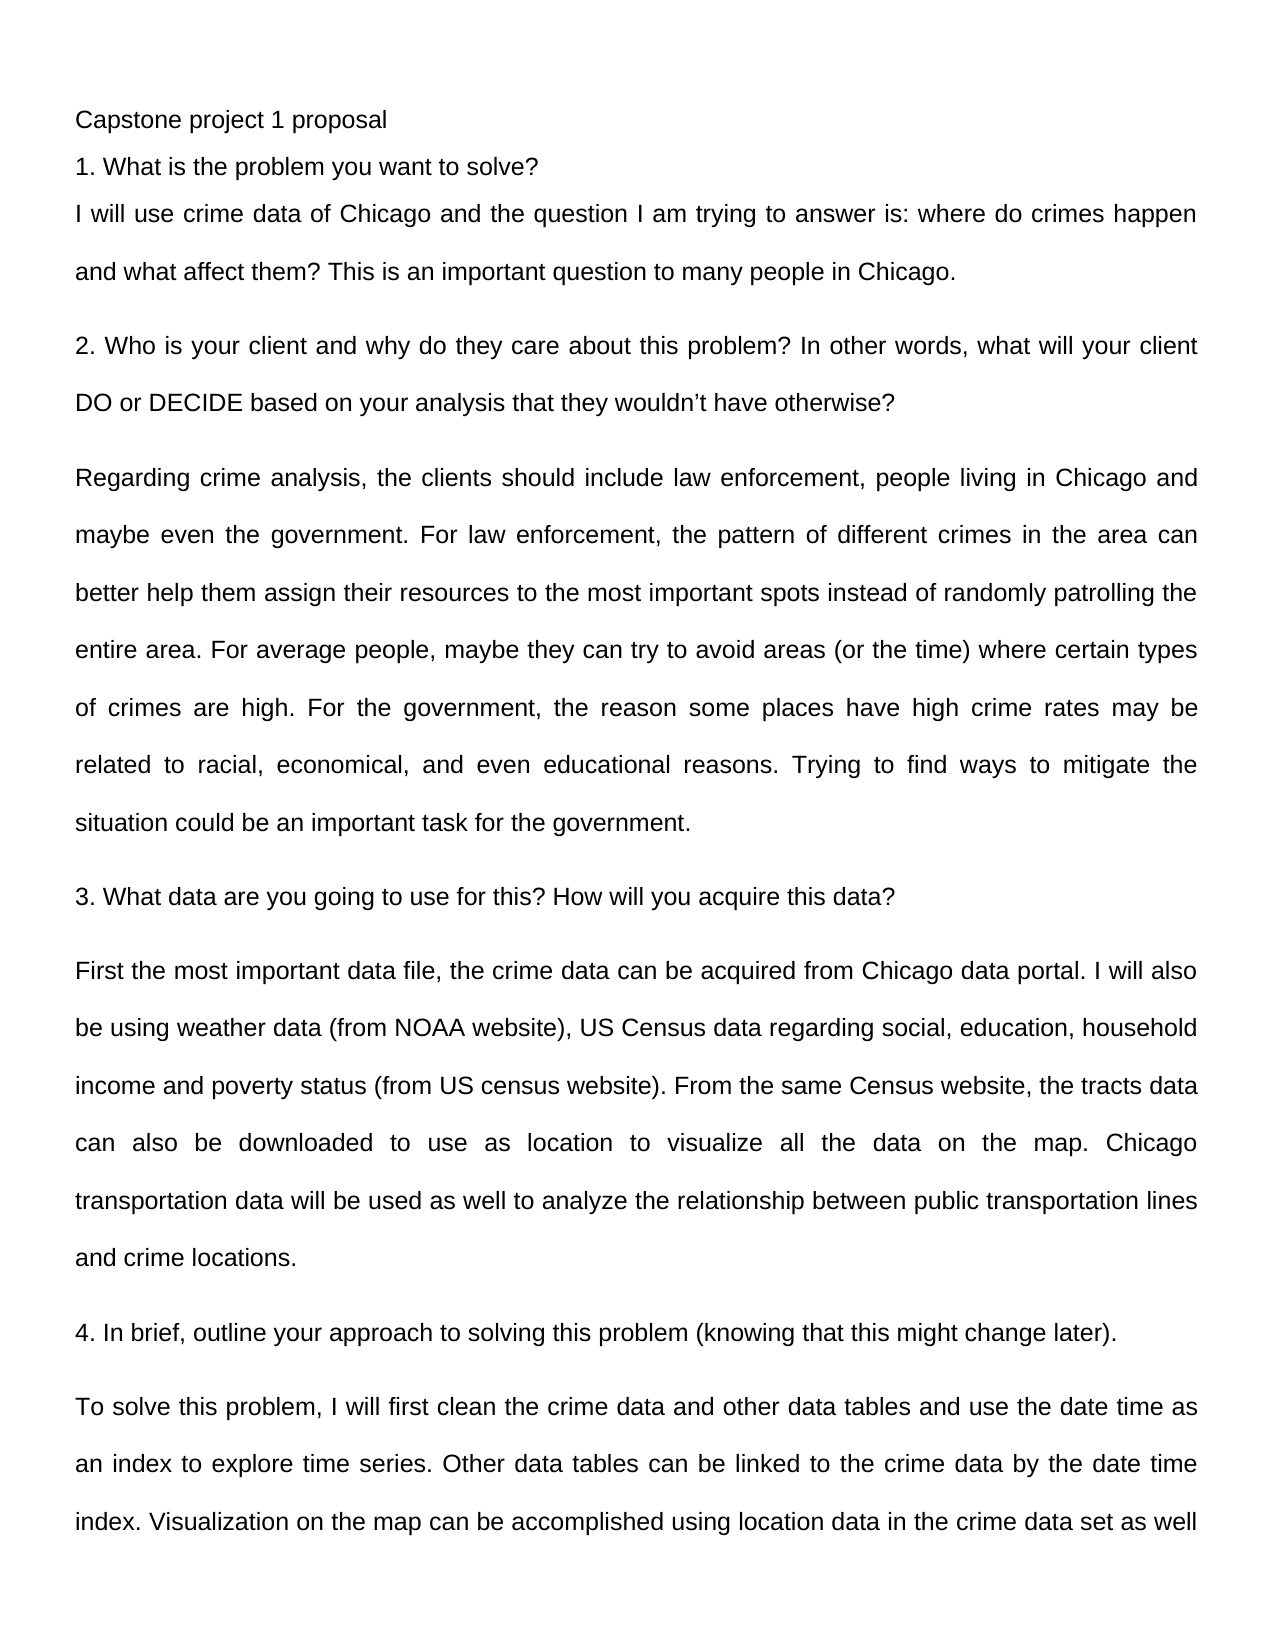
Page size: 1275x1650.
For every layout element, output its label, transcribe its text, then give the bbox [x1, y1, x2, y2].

text 2. Who is your client and why do they care about this problem? In other words, what will your client DO or DECIDE based on your analysis that they wouldn’t have otherwise? [75, 331, 1200, 417]
text 1. What is the problem you want to solve? [75, 152, 1200, 181]
text Capstone project 1 proposal [75, 105, 1200, 134]
text First the most important data file, the crime data can be acquired from Chicago data portal. I will also be using weather data (from NOAA website), US Census data regarding social, education, household income and poverty status (from US census website). From the same Census website, the tracts data can also be downloaded to use as location to visualize all the data on the map. Chicago transportation data will be used as well to analyze the relationship between public transportation lines and crime locations. [75, 956, 1200, 1272]
text Regarding crime analysis, the clients should include law enforcement, people living in Chicago and maybe even the government. For law enforcement, the pattern of different crimes in the area can better help them assign their resources to the most important spots instead of randomly patrolling the entire area. For average people, maybe they can try to avoid areas (or the time) where certain types of crimes are high. For the government, the reason some places have high crime rates may be related to racial, economical, and even educational reasons. Trying to find ways to mitigate the situation could be an important task for the government. [75, 462, 1200, 836]
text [75, 1392, 1200, 1535]
text 4. In brief, outline your approach to solving this problem (knowing that this might change later). [75, 1317, 1200, 1346]
text I will use crime data of Chicago and the question I am trying to answer is: where do crimes happen and what affect them? This is an important question to many people in Chicago. [75, 199, 1200, 285]
text 3. What data are you going to use for this? How will you acquire this data? [75, 882, 1200, 910]
